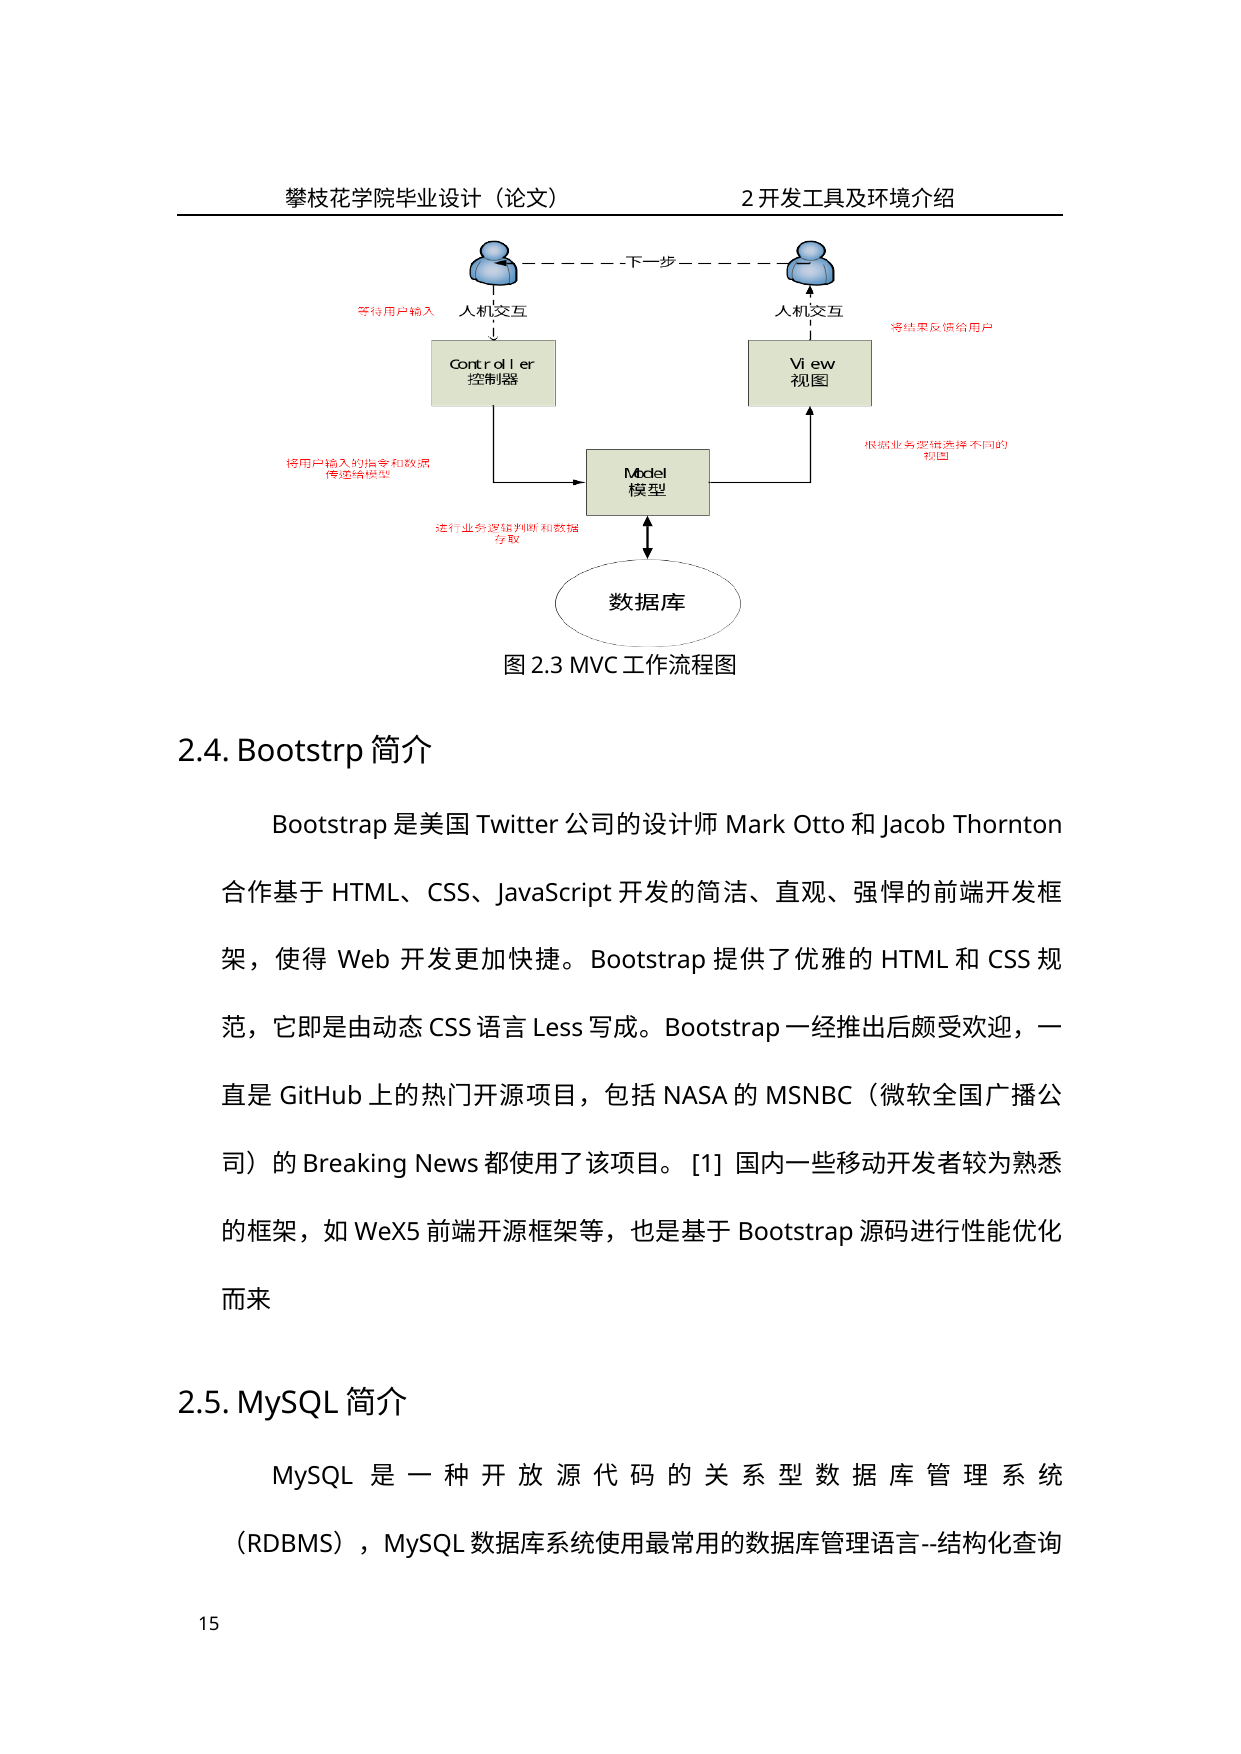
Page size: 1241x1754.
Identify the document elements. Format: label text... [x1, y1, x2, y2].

text 图2.3 MVC工作流程图 [177, 647, 1063, 680]
subtitle MySQL简介 [177, 1366, 1063, 1433]
subtitle Bootstrp简介 [177, 714, 1063, 782]
list Bootstrap是美国Twitter公司的设计师Mark Otto和Jacob Thornton合作基于HTML、CSS、JavaScript 开发的简洁、直观、强悍的前端开发框架，使得 Web 开发更加快捷。Bootstrap提供了优雅的HTML和CSS规范，它即是由动态CSS语言Less写成。Bootstrap一经推出后颇受欢迎，一直是GitHub上的热门开源项目，包括NASA的MSNBC（微软全国广播公司）的Breaking News都使用了该项目。 [1] 国内一些移动开发者较为熟悉的框架，如WeX5前端开源框架等，也是基于Bootstrap源码进行性能优化而来 [221, 788, 1063, 1332]
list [221, 1440, 1063, 1576]
